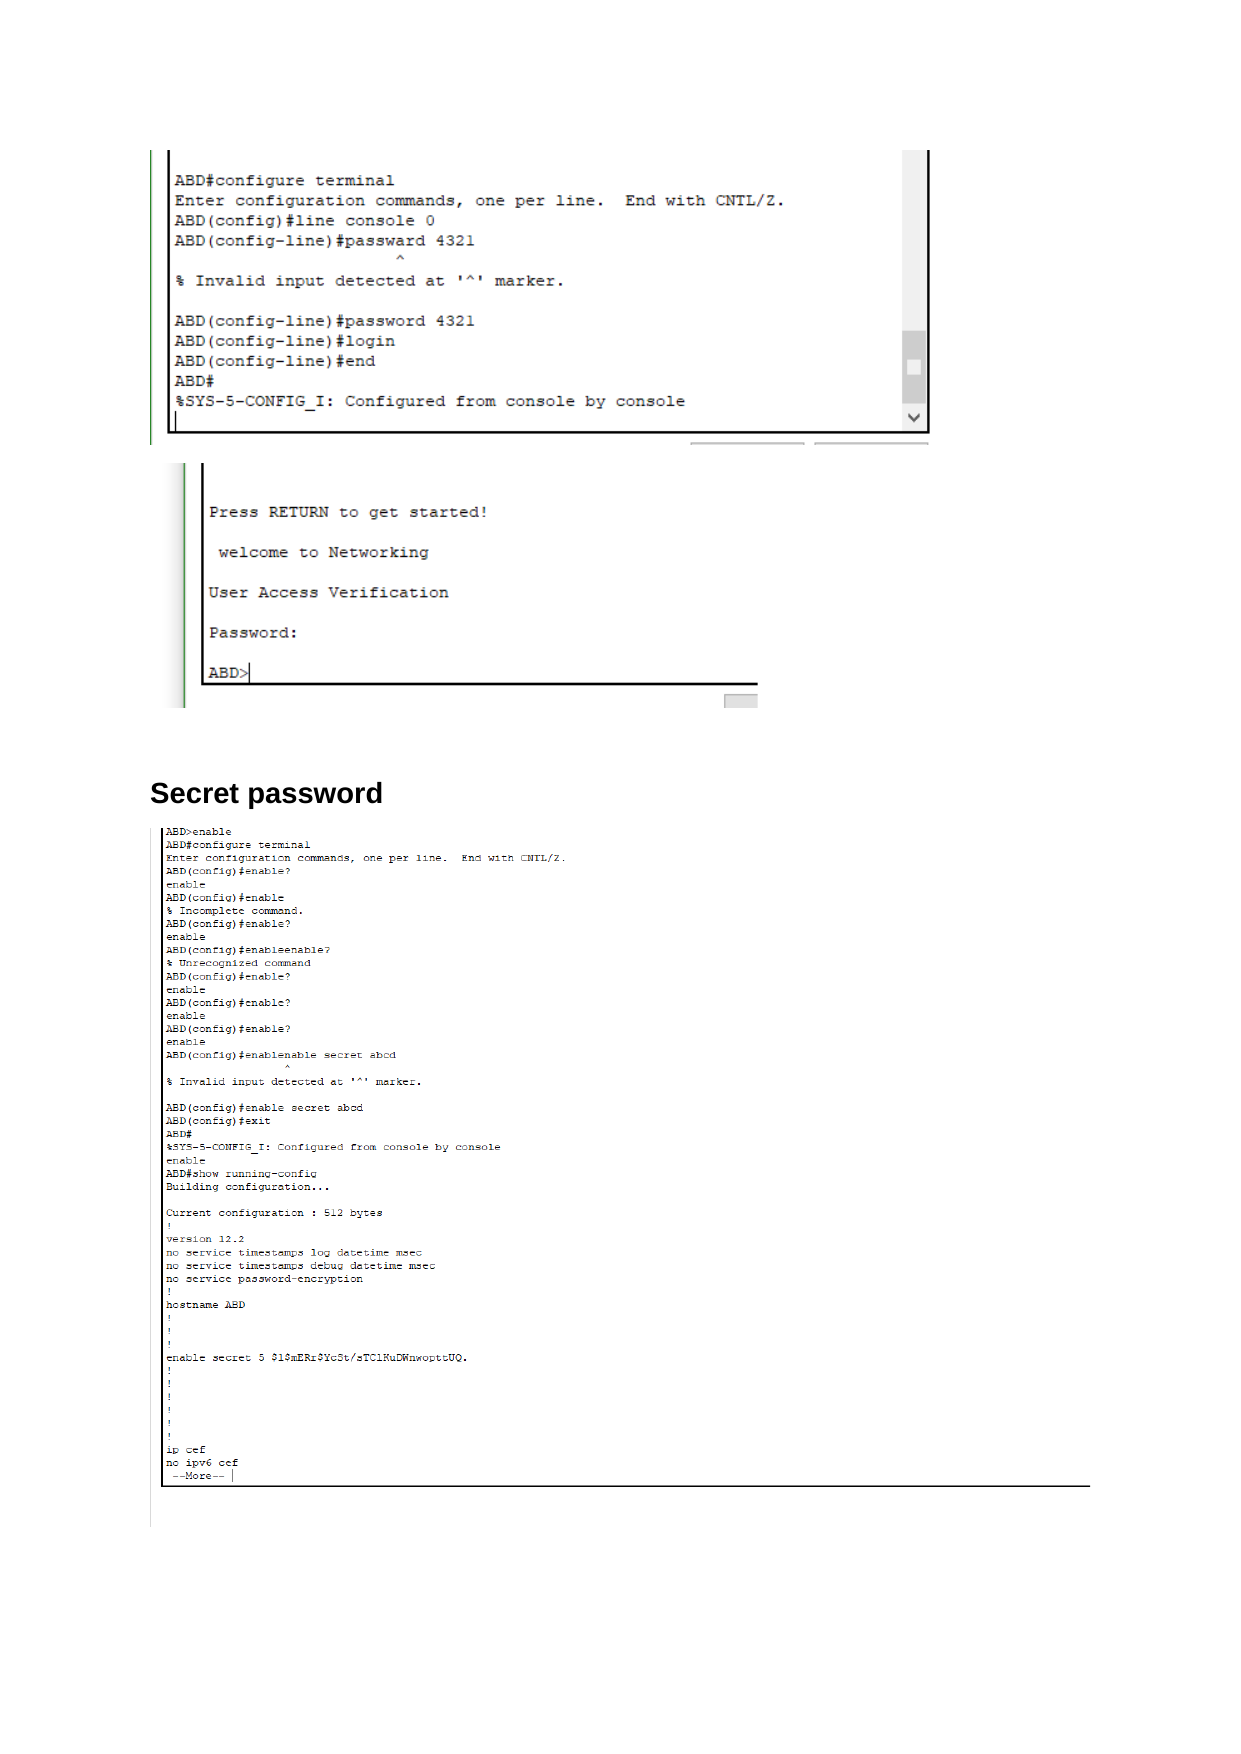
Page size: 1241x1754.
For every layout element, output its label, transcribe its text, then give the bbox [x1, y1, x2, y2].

picture [150, 150, 930, 445]
text Secret password [150, 776, 1090, 809]
picture [150, 828, 1091, 1527]
picture [150, 463, 758, 708]
